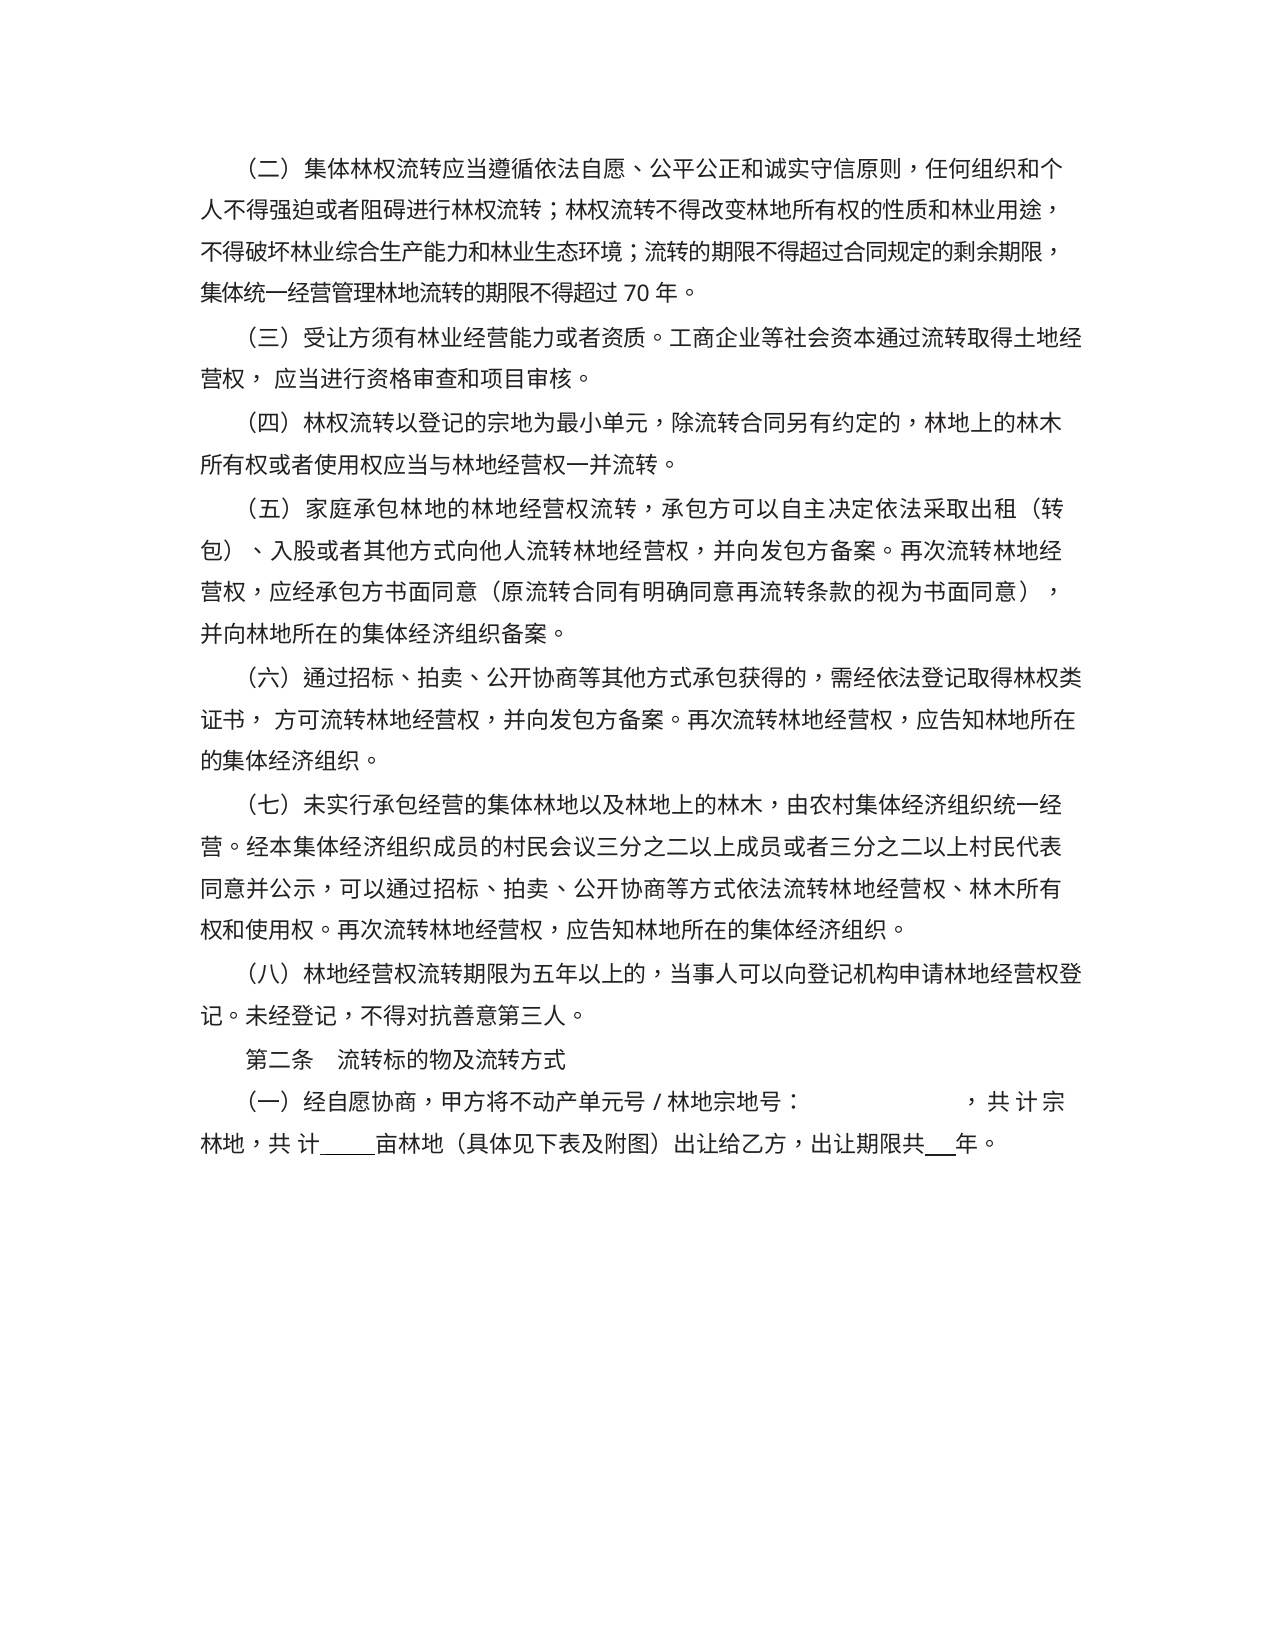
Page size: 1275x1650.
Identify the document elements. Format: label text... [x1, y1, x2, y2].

text 第二条 流转标的物及流转方式 [246, 1043, 1087, 1075]
text （六）通过招标、拍卖、公开协商等其他方式承包获得的，需经依法登记取得林权类证书， 方可流转林地经营权，并向发包方备案。再次流转林地经营权，应告知林地所在的集体经济组织。 [200, 662, 1084, 776]
text （五）家庭承包林地的林地经营权流转，承包方可以自主决定依法采取出租（转包）、入股或者其他方式向他人流转林地经营权，并向发包方备案。再次流转林地经营权，应经承包方书面同意（原流转合同有明确同意再流转条款的视为书面同意），并向林地所在的集体经济组织备案。 [200, 493, 1065, 649]
text （三）受让方须有林业经营能力或者资质。工商企业等社会资本通过流转取得土地经营权， 应当进行资格审查和项目审核。 [200, 321, 1087, 394]
text （七）未实行承包经营的集体林地以及林地上的林木，由农村集体经济组织统一经营。经本集体经济组织成员的村民会议三分之二以上成员或者三分之二以上村民代表同意并公示，可以通过招标、拍卖、公开协商等方式依法流转林地经营权、林木所有权和使用权。再次流转林地经营权，应告知林地所在的集体经济组织。 [200, 789, 1065, 945]
text （八）林地经营权流转期限为五年以上的，当事人可以向登记机构申请林地经营权登记。未经登记，不得对抗善意第三人。 [200, 958, 1087, 1031]
text （一）经自愿协商，甲方将不动产单元号 / 林地宗地号： ，共计宗林地，共 计 亩林地（具体见下表及附图）出让给乙方，出让期限共 年。 [200, 1086, 1065, 1159]
text （二）集体林权流转应当遵循依法自愿、公平公正和诚实守信原则，任何组织和个人不得强迫或者阻碍进行林权流转；林权流转不得改变林地所有权的性质和林业用途，不得破坏林业综合生产能力和林业生态环境；流转的期限不得超过合同规定的剩余期限，集体统一经营管理林地流转的期限不得超过 70 年。 [200, 152, 1066, 308]
text （四）林权流转以登记的宗地为最小单元，除流转合同另有约定的，林地上的林木所有权或者使用权应当与林地经营权一并流转。 [200, 407, 1065, 480]
